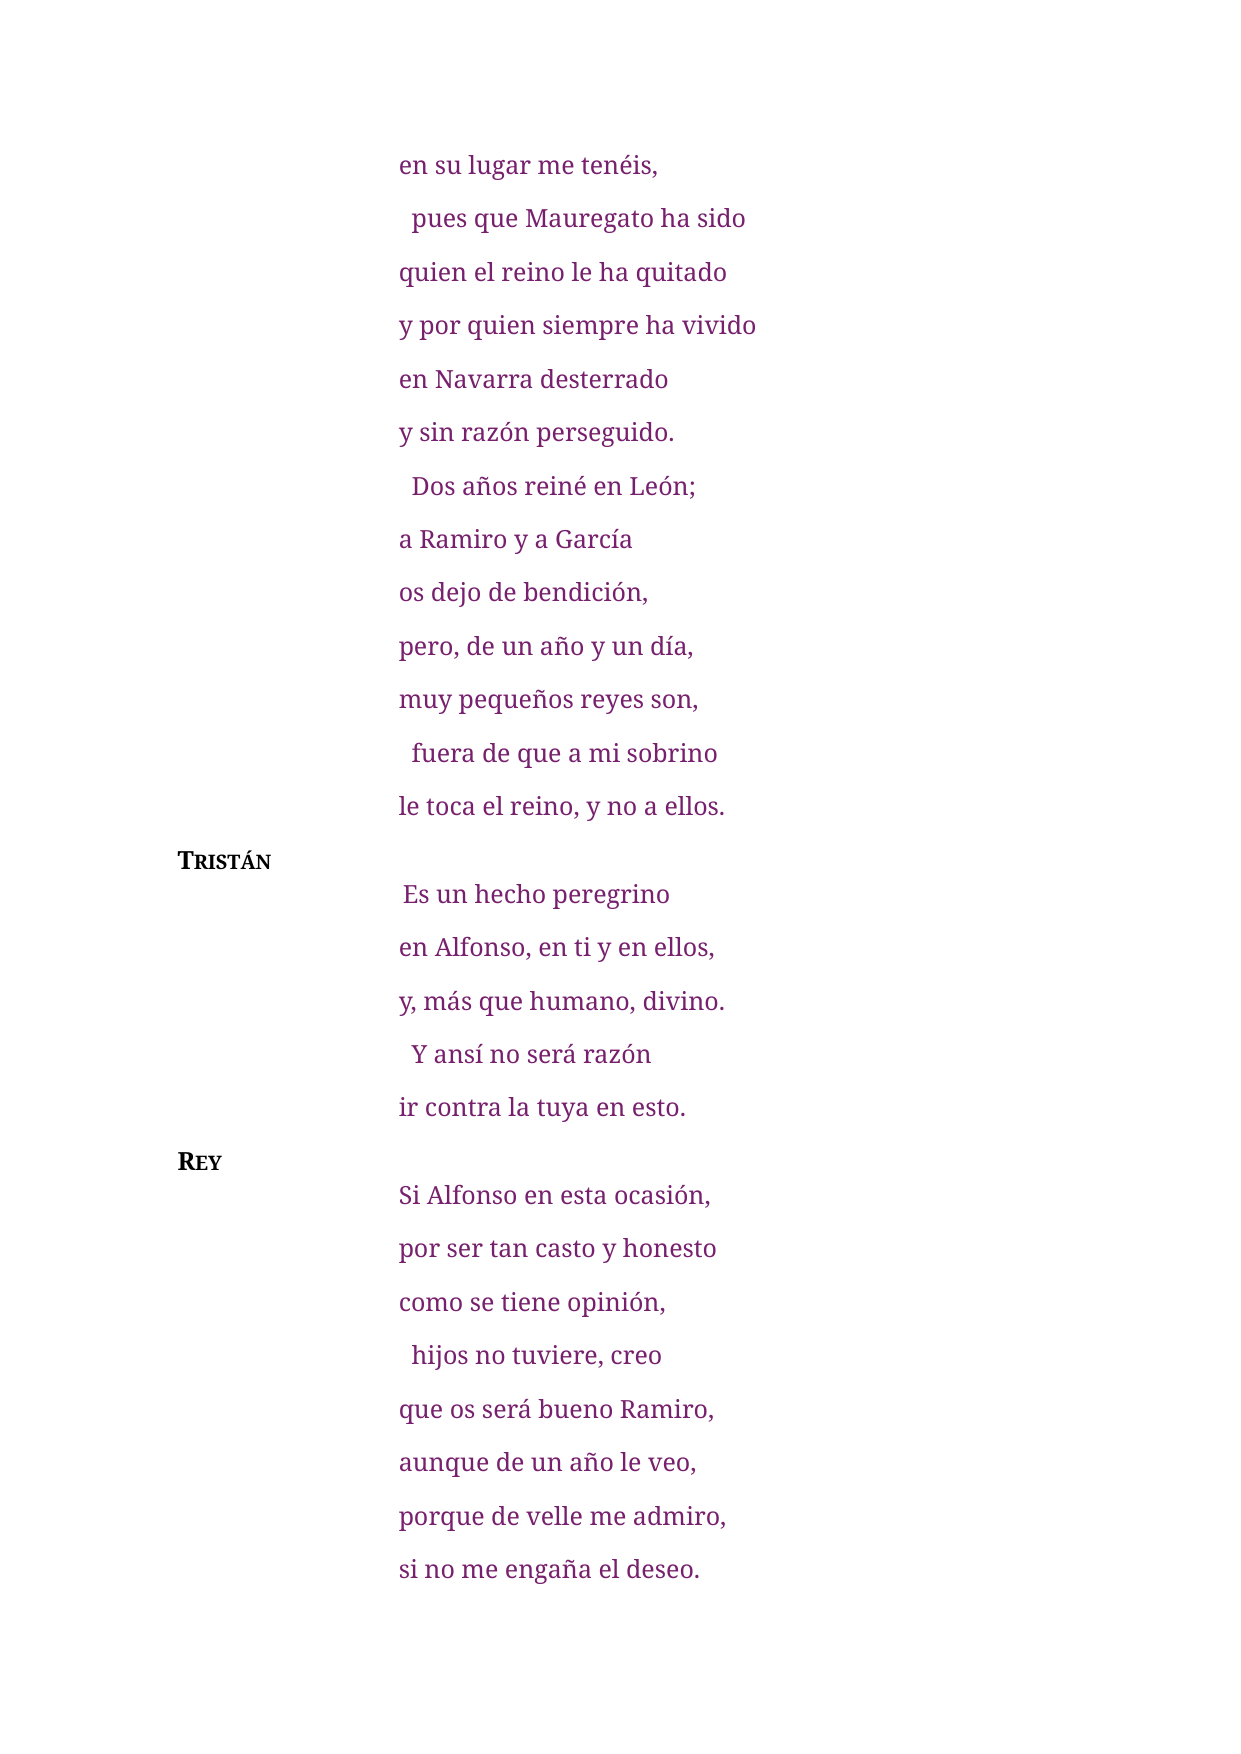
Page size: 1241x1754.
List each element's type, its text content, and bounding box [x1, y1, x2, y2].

text pues que Mauregato ha sido [177, 201, 1063, 235]
text y por quien siempre ha vivido [177, 308, 1063, 342]
text Y ansí no será razón [177, 1037, 1063, 1071]
text ir contra la tuya en esto. [177, 1090, 1063, 1124]
text que os será bueno Ramiro, [177, 1391, 1063, 1425]
text muy pequeños reyes son, [177, 682, 1063, 716]
text en Alfonso, en ti y en ellos, [177, 930, 1063, 964]
text pero, de un año y un día, [177, 628, 1063, 663]
text a Ramiro y a García [177, 522, 1063, 556]
text como se tiene opinión, [177, 1284, 1063, 1318]
text y sin razón perseguido. [177, 415, 1063, 449]
text aunque de un año le veo, [177, 1445, 1063, 1479]
text Tristán [177, 842, 1063, 876]
text Es un hecho peregrino [177, 876, 1063, 910]
text le toca el reino, y no a ellos. [177, 789, 1063, 823]
text Si Alfonso en esta ocasión, [177, 1178, 1063, 1212]
text os dejo de bendición, [177, 575, 1063, 609]
text y, más que humano, divino. [177, 983, 1063, 1017]
text Rey [177, 1143, 1063, 1178]
text Dos años reiné en León; [177, 468, 1063, 502]
text en Navarra desterrado [177, 361, 1063, 395]
text hijos no tuviere, creo [177, 1338, 1063, 1372]
text quien el reino le ha quitado [177, 254, 1063, 288]
text por ser tan casto y honesto [177, 1231, 1063, 1265]
text fuera de que a mi sobrino [177, 735, 1063, 769]
text si no me engaña el deseo. [177, 1552, 1063, 1586]
text porque de velle me admiro, [177, 1498, 1063, 1532]
text en su lugar me tenéis, [177, 148, 1063, 182]
